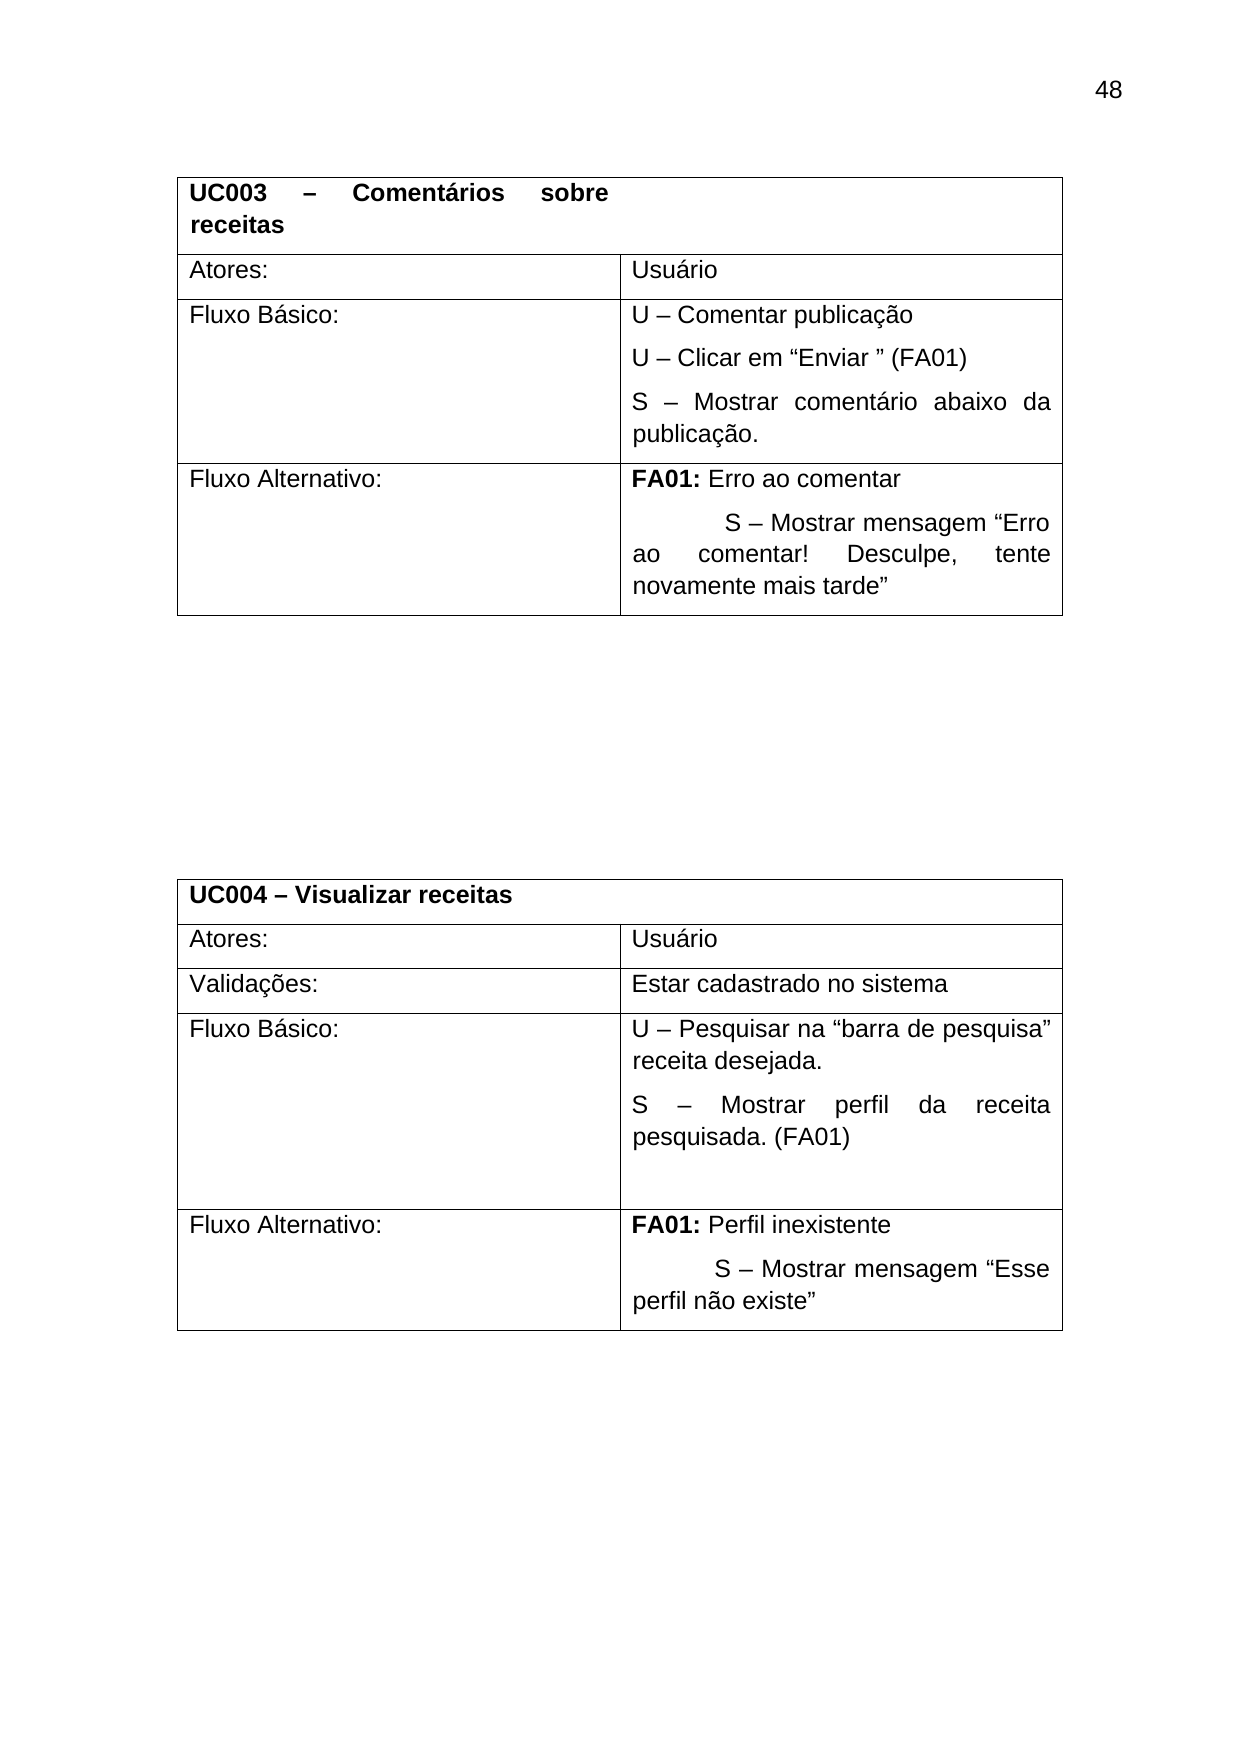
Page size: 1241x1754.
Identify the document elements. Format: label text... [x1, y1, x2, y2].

table_cell U – Pesquisar na “barra de pesquisa” receita desejada. S – Mostrar perfil da receita pesquisada. (FA01) [621, 1014, 1062, 1209]
table_header UC003 – Comentários sobre receitas [178, 178, 620, 254]
table_cell Fluxo Básico: [178, 300, 620, 463]
table_cell Fluxo Alternativo: [178, 464, 620, 615]
table_cell Usuário [621, 925, 1062, 968]
table_cell Fluxo Alternativo: [178, 1210, 620, 1329]
table_cell FA01: Erro ao comentar S – Mostrar mensagem “Erro ao comentar! Desculpe, tente novamente mais tarde” [621, 464, 1062, 615]
table_cell Validações: [178, 969, 620, 1013]
table_cell Atores: [178, 255, 620, 299]
table_header UC004 – Visualizar receitas [178, 880, 620, 923]
table_cell U – Comentar publicação U – Clicar em “Enviar ” (FA01) S – Mostrar comentário abaixo da publicação. [621, 300, 1062, 463]
table_header [620, 880, 1062, 923]
table_cell FA01: Perfil inexistente S – Mostrar mensagem “Esse perfil não existe” [621, 1210, 1062, 1329]
table_header [620, 178, 1062, 254]
table_cell Usuário [621, 255, 1062, 299]
table_cell Estar cadastrado no sistema [621, 969, 1062, 1013]
table_cell Fluxo Básico: [178, 1014, 620, 1209]
table_cell Atores: [178, 925, 620, 968]
